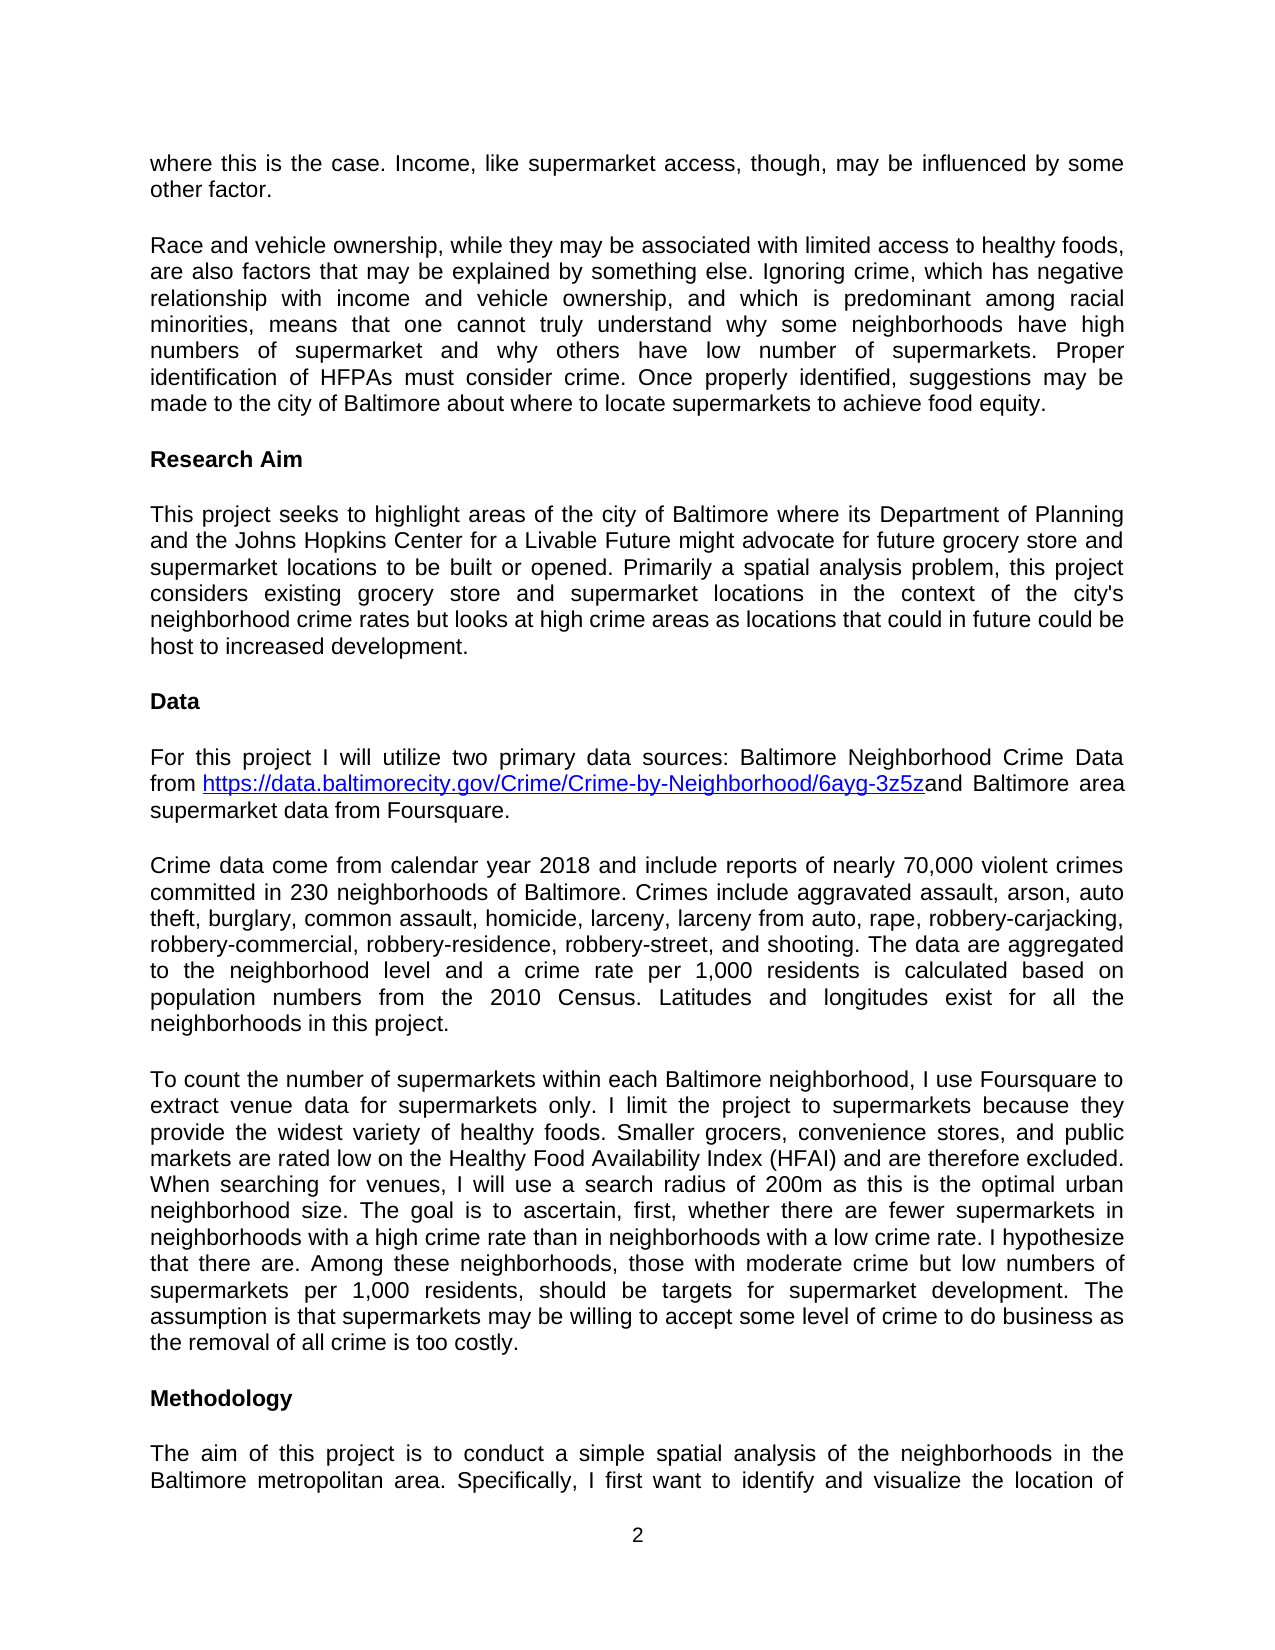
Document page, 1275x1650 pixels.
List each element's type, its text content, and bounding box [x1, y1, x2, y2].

text Research Aim [150, 446, 1125, 472]
text Data [150, 688, 1125, 715]
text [150, 1440, 1125, 1493]
text Race and vehicle ownership, while they may be associated with limited access to healthy foods, are also factors that may be explained by something else. Ignoring crime, which has negative relationship with income and vehicle ownership, and which is predominant among racial minorities, means that one cannot truly understand why some neighborhoods have high numbers of supermarket and why others have low number of supermarkets. Proper identification of HFPAs must consider crime. Once properly identified, suggestions may be made to the city of Baltimore about where to locate supermarkets to achieve food equity. [150, 232, 1125, 416]
text Methodology [150, 1385, 1125, 1411]
text To count the number of supermarkets within each Baltimore neighborhood, I use Foursquare to extract venue data for supermarkets only. I limit the project to supermarkets because they provide the widest variety of healthy foods. Smaller grocers, convenience stores, and public markets are rated low on the Healthy Food Availability Index (HFAI) and are therefore excluded. When searching for venues, I will use a search radius of 200m as this is the optimal urban neighborhood size. The goal is to ascertain, first, whether there are fewer supermarkets in neighborhoods with a high crime rate than in neighborhoods with a low crime rate. I hypothesize that there are. Among these neighborhoods, those with moderate crime but low numbers of supermarkets per 1,000 residents, should be targets for supermarket development. The assumption is that supermarkets may be willing to accept some level of crime to do business as the removal of all crime is too costly. [150, 1066, 1125, 1356]
text For this project I will utilize two primary data sources: Baltimore Neighborhood Crime Data from https://data.baltimorecity.gov/Crime/Crime-by-Neighborhood/6ayg-3z5zand Baltimore area supermarket data from Foursquare. [150, 744, 1125, 823]
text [150, 150, 1125, 203]
text Crime data come from calendar year 2018 and include reports of nearly 70,000 violent crimes committed in 230 neighborhoods of Baltimore. Crimes include aggravated assault, arson, auto theft, burglary, common assault, homicide, larceny, larceny from auto, rape, robbery-carjacking, robbery-commercial, robbery-residence, robbery-street, and shooting. The data are aggregated to the neighborhood level and a crime rate per 1,000 residents is calculated based on population numbers from the 2010 Census. Latitudes and longitudes exist for all the neighborhoods in this project. [150, 852, 1125, 1037]
text This project seeks to highlight areas of the city of Baltimore where its Department of Planning and the Johns Hopkins Center for a Livable Future might advocate for future grocery store and supermarket locations to be built or opened. Primarily a spatial analysis problem, this project considers existing grocery store and supermarket locations in the context of the city's neighborhood crime rates but looks at high crime areas as locations that could in future could be host to increased development. [150, 501, 1125, 659]
